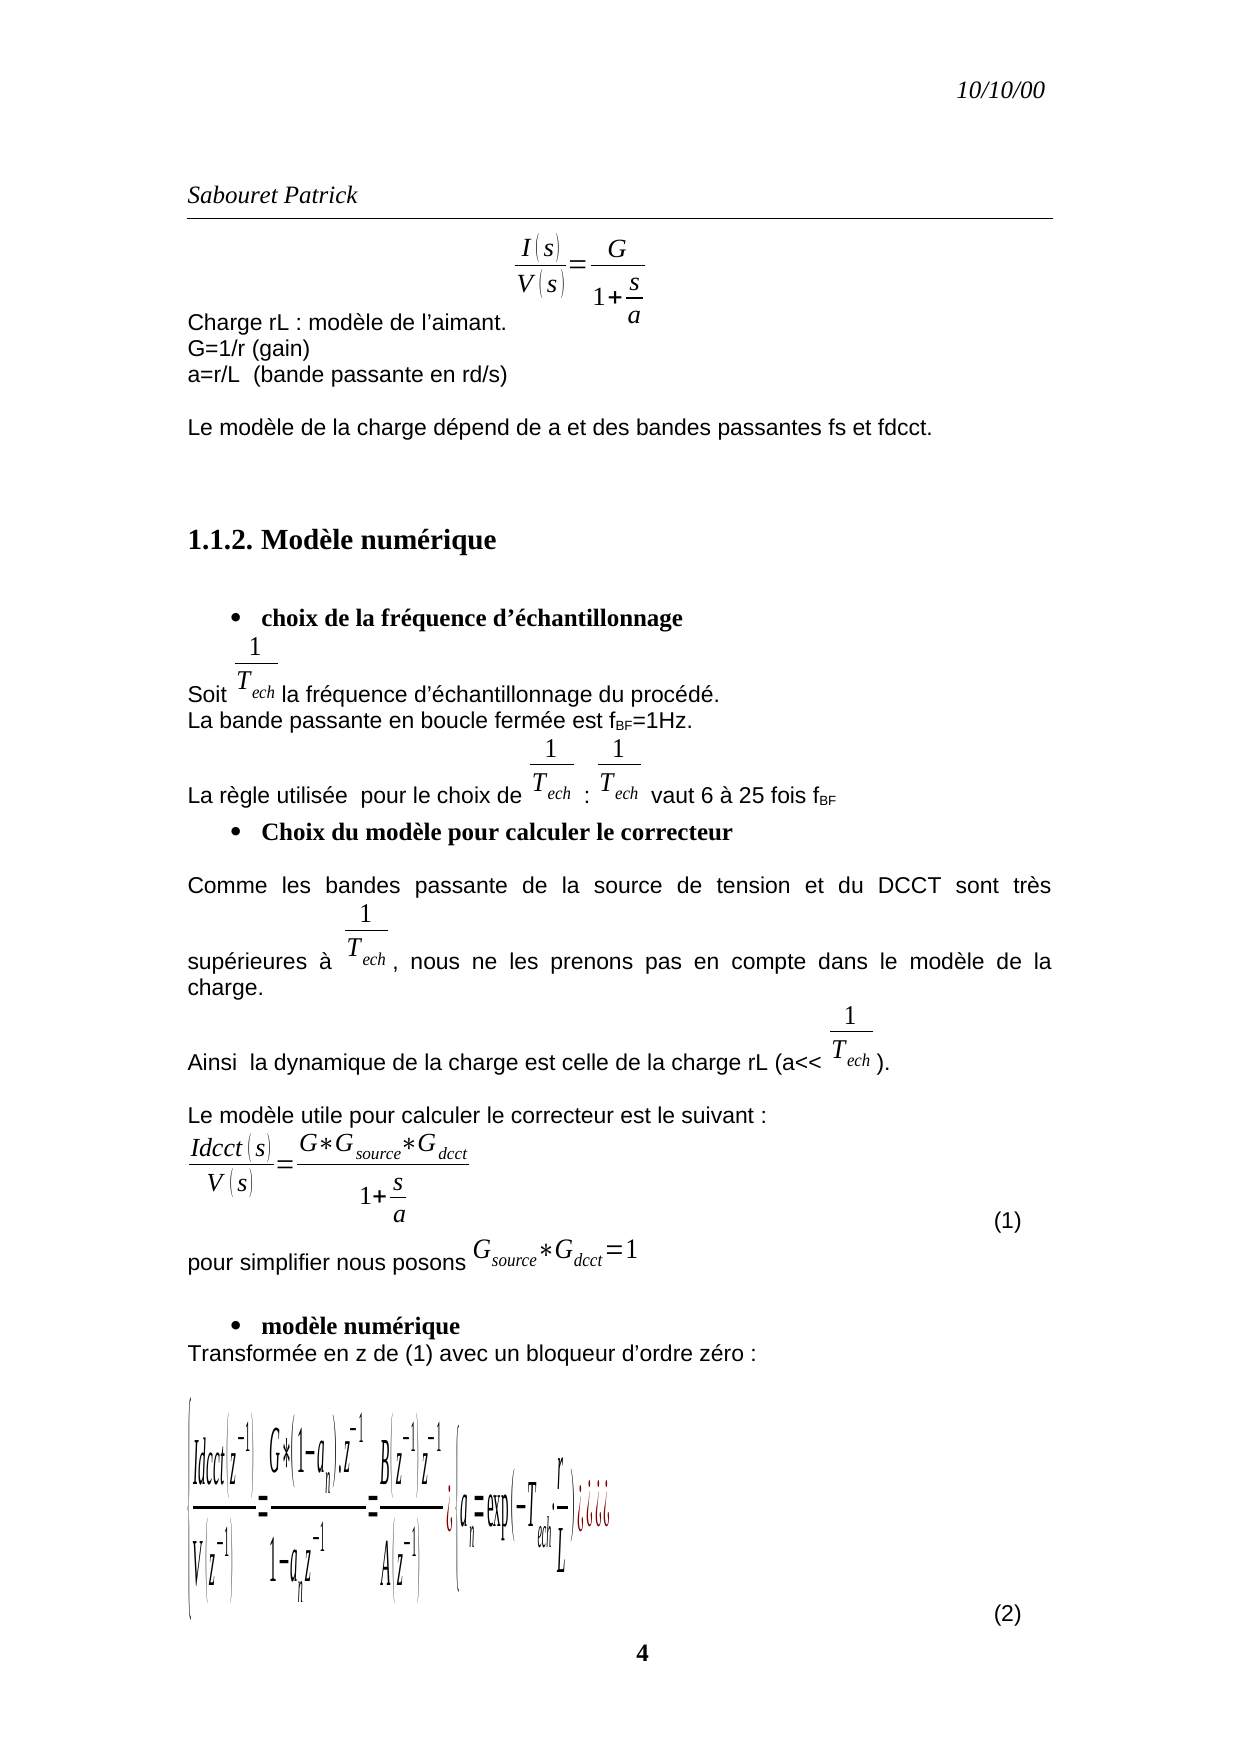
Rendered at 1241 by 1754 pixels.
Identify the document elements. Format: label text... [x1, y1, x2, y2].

text Transformée en z de (1) avec un bloqueur d’ordre zéro : [187, 1339, 1053, 1366]
text pour simplifier nous posons [187, 1233, 1053, 1276]
subtitle Modèle numérique [187, 518, 1053, 556]
text Ainsi la dynamique de la charge est celle de la charge rL (a<< ). [187, 1000, 1053, 1076]
text Soit la fréquence d’échantillonnage du procédé. [187, 632, 1053, 707]
text Le modèle utile pour calculer le correcteur est le suivant : [187, 1102, 1053, 1128]
text Choix du modèle pour calculer le correcteur [231, 809, 1053, 846]
text G=1/r (gain) [187, 335, 1053, 361]
text a=r/L (bande passante en rd/s) [187, 361, 1053, 388]
text (1) [187, 1128, 1053, 1233]
text Le modèle de la charge dépend de a et des bandes passantes fs et fdcct. [187, 414, 1053, 440]
text Comme les bandes passante de la source de tension et du DCCT sont très supérieures à , nous ne les prenons pas en compte dans le modèle de la charge. [187, 872, 1053, 1000]
text modèle numérique [231, 1302, 1053, 1339]
text La bande passante en boucle fermée est fBF=1Hz. [187, 707, 1053, 733]
text choix de la fréquence d’échantillonnage [231, 594, 1053, 632]
text Charge rL : modèle de l’aimant. [187, 232, 1053, 335]
text La règle utilisée pour le choix de : vaut 6 à 25 fois fBF [187, 733, 1053, 809]
text (2) [187, 1392, 1053, 1627]
